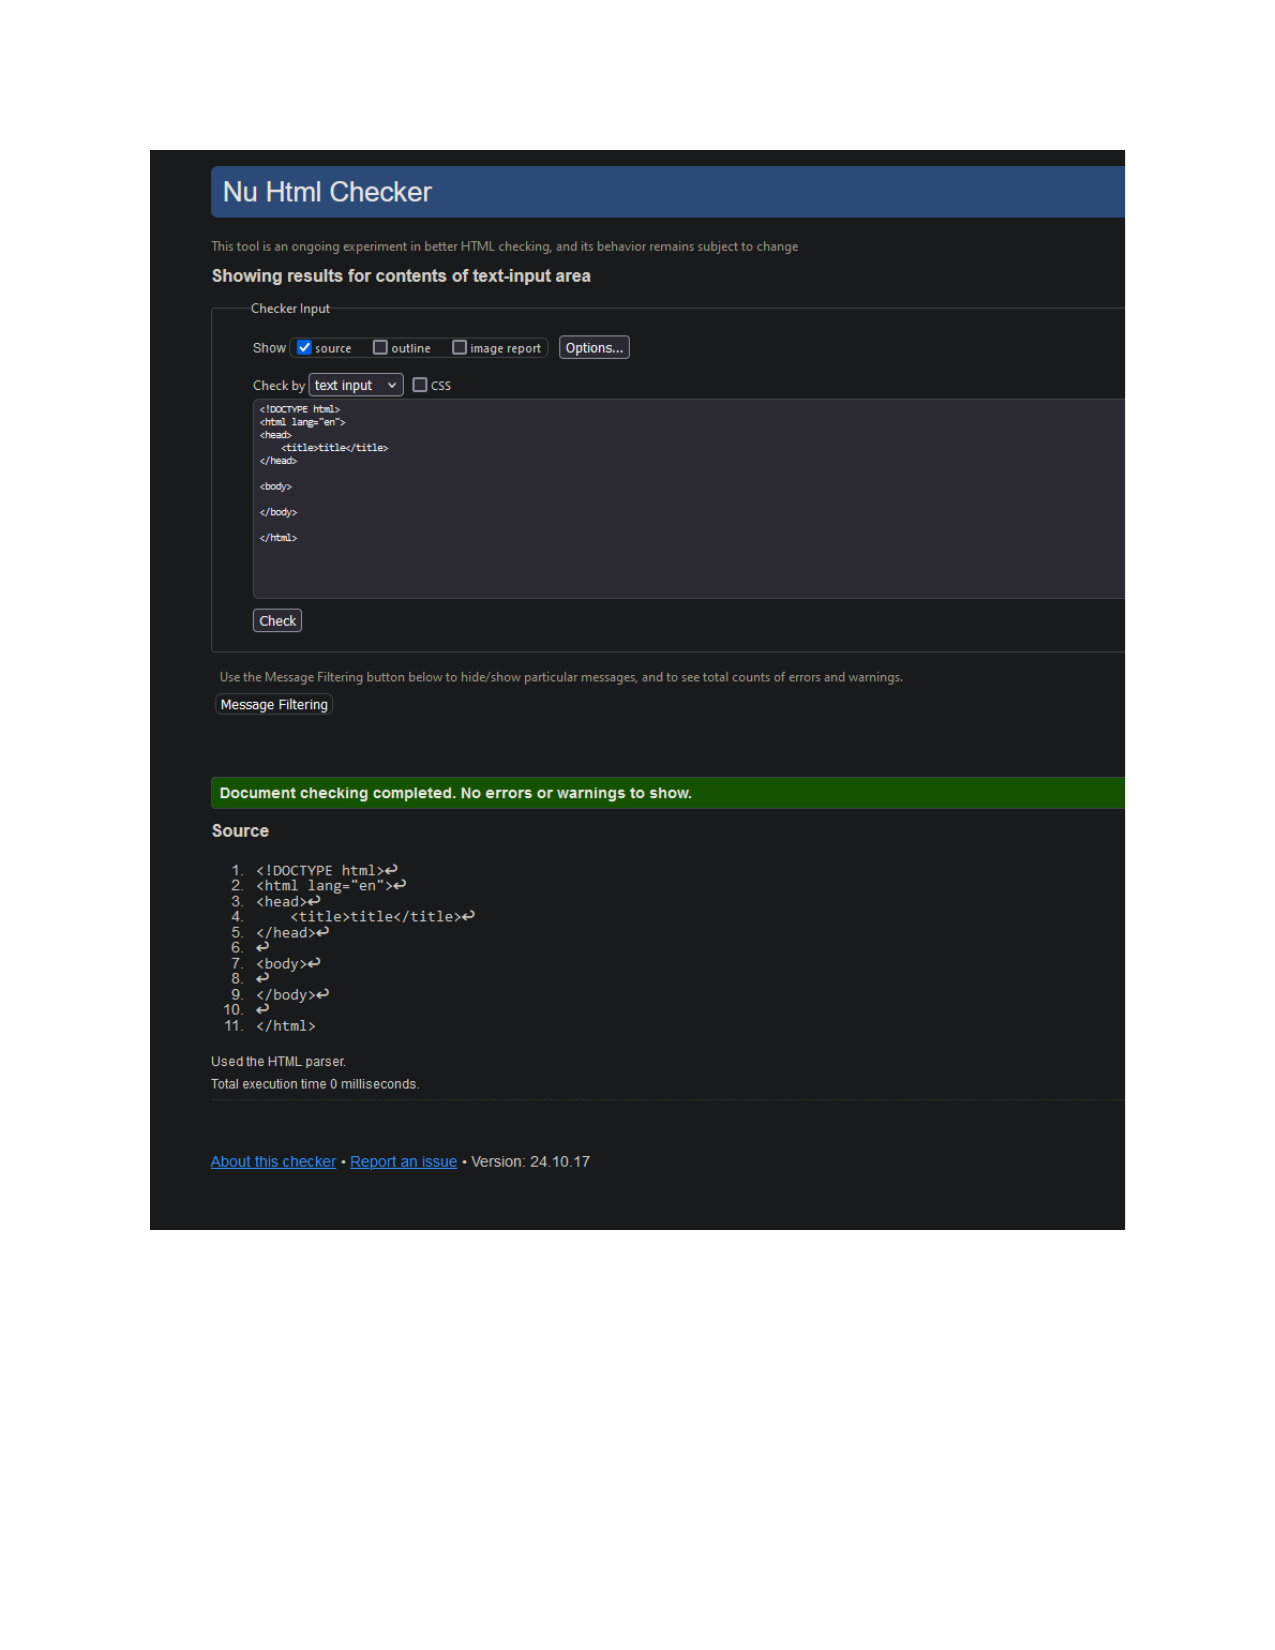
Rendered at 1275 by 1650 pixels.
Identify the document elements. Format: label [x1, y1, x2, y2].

picture [150, 150, 1125, 1230]
